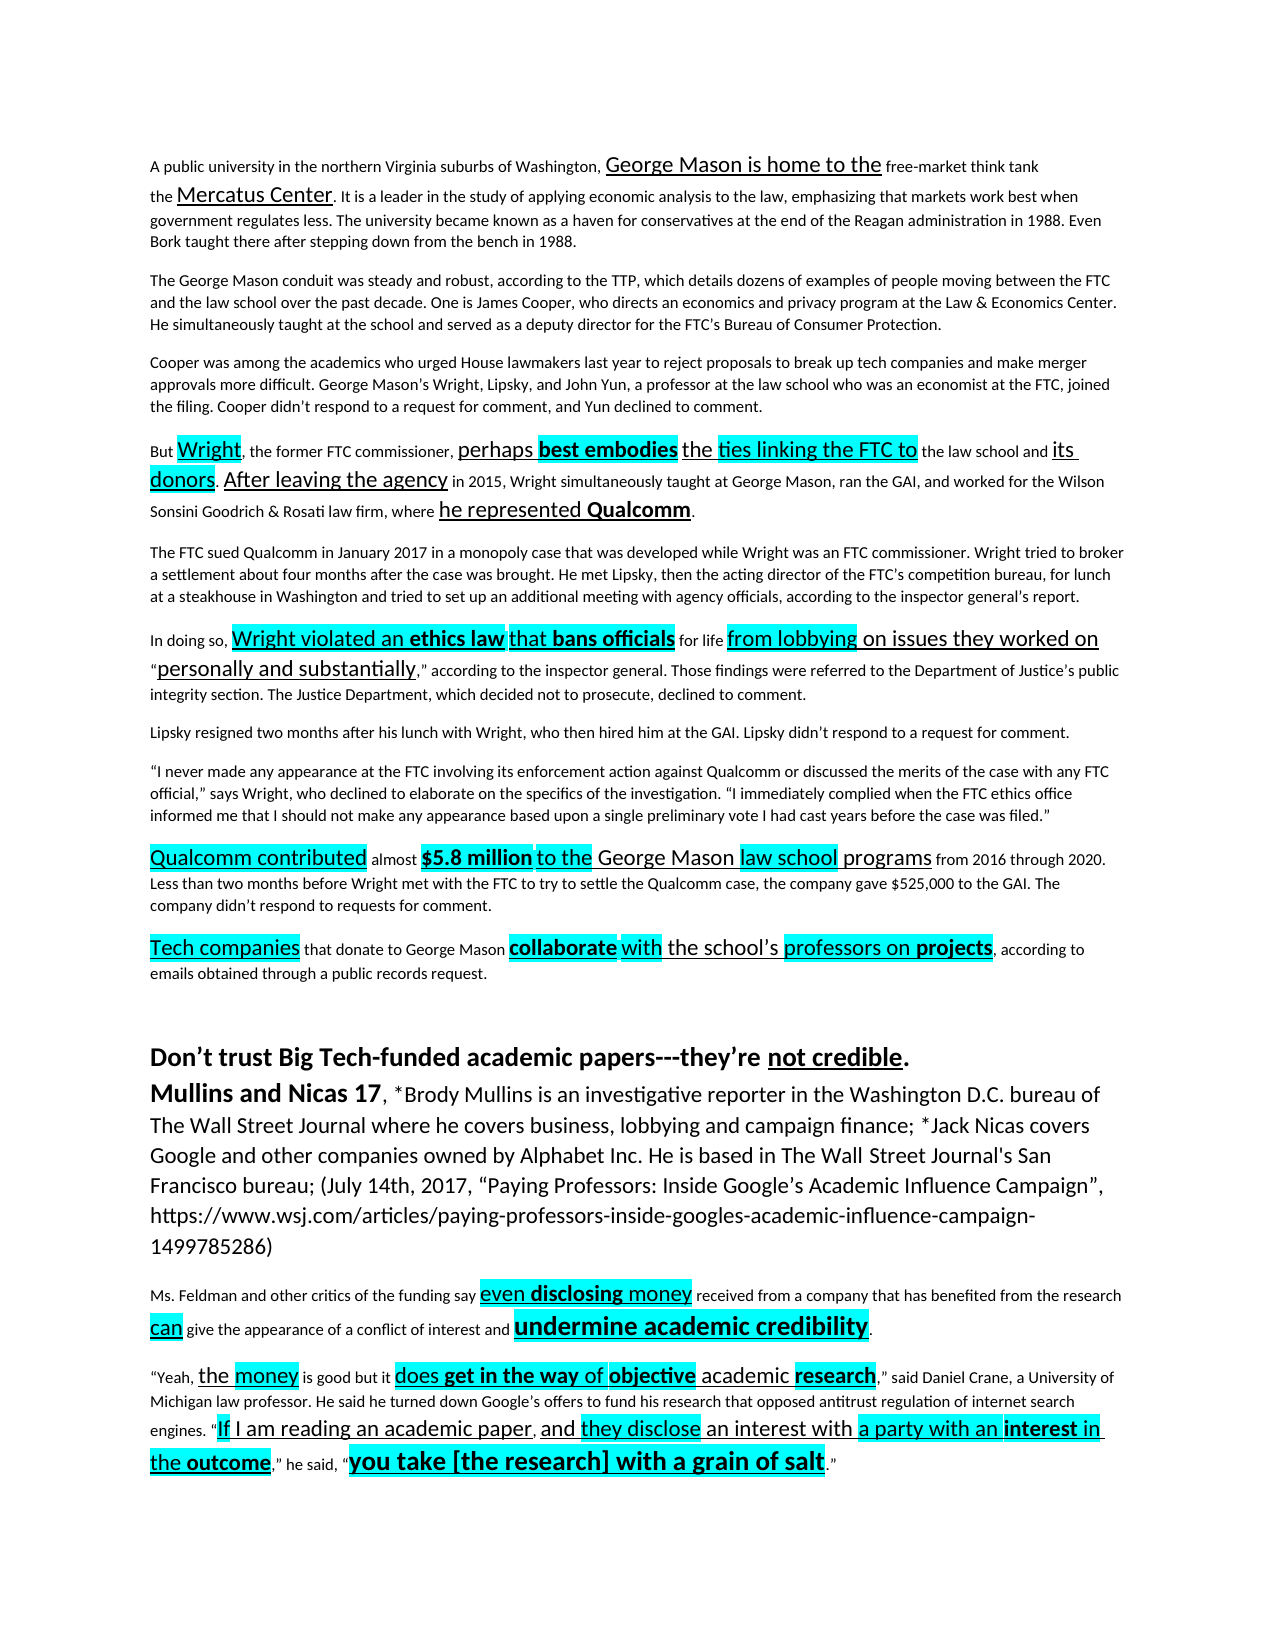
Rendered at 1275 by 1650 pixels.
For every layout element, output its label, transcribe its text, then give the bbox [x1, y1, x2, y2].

text “Yeah, the money is good but it does get in the way of objective academic research,” said Daniel Crane, a University of Michigan law professor. He said he turned down Google’s offers to fund his research that opposed antitrust regulation of internet search engines. “If I am reading an academic paper, and they disclose an interest with a party with an interest in the outcome,” he said, “you take [the research] with a grain of salt.” [150, 1362, 1125, 1477]
text Tech companies that donate to George Mason collaborate with the school’s professors on projects, according to emails obtained through a public records request. [150, 933, 1125, 983]
text Lipsky resigned two months after his lunch with Wright, who then hired him at the GAI. Lipsky didn’t respond to a request for comment. [150, 723, 1125, 743]
text A public university in the northern Virginia suburbs of Washington, George Mason is home to the free-market think tank the Mercatus Center. It is a leader in the study of applying economic analysis to the law, emphasizing that markets work best when government regulates less. The university became known as a haven for conservatives at the end of the Reagan administration in 1988. Even Bork taught there after stepping down from the bench in 1988. [150, 150, 1125, 252]
text The FTC sued Qualcomm in January 2017 in a monopoly case that was developed while Wright was an FTC commissioner. Wright tried to broker a settlement about four months after the case was brought. He met Lipsky, then the acting director of the FTC’s competition bureau, for lunch at a steakhouse in Washington and tried to set up an additional meeting with agency officials, according to the inspector general’s report. [150, 542, 1125, 606]
text Mullins and Nicas 17, *Brody Mullins is an investigative reporter in the Washington D.C. bureau of The Wall Street Journal where he covers business, lobbying and campaign finance; *Jack Nicas covers Google and other companies owned by Alphabet Inc. He is based in The Wall Street Journal's San Francisco bureau; (July 14th, 2017, “Paying Professors: Inside Google’s Academic Influence Campaign”, https://www.wsj.com/articles/paying-professors-inside-googles-academic-influence-campaign-1499785286) [150, 1076, 1125, 1260]
text Cooper was among the academics who urged House lawmakers last year to reject proposals to break up tech companies and make merger approvals more difficult. George Mason’s Wright, Lipsky, and John Yun, a professor at the law school who was an economist at the FTC, joined the filing. Cooper didn’t respond to a request for comment, and Yun declined to comment. [150, 352, 1125, 417]
text The George Mason conduit was steady and robust, according to the TTP, which details dozens of examples of people moving between the FTC and the law school over the past decade. One is James Cooper, who directs an economics and privacy program at the Law & Economics Center. He simultaneously taught at the school and served as a deputy director for the FTC’s Bureau of Consumer Protection. [150, 270, 1125, 334]
text Ms. Feldman and other critics of the funding say even disclosing money received from a company that has benefited from the research can give the appearance of a conflict of interest and undermine academic credibility. [150, 1279, 1125, 1342]
text But Wright, the former FTC commissioner, perhaps best embodies the ties linking the FTC to the law school and its donors. After leaving the agency in 2015, Wright simultaneously taught at George Mason, ran the GAI, and worked for the Wilson Sonsini Goodrich & Rosati law firm, where he represented Qualcomm. [150, 435, 1125, 523]
text Qualcomm contributed almost $5.8 million to the George Mason law school programs from 2016 through 2020. Less than two months before Wright met with the FTC to try to settle the Qualcomm case, the company gave $525,000 to the GAI. The company didn’t respond to requests for comment. [150, 843, 1125, 915]
subtitle Don’t trust Big Tech-funded academic papers---they’re not credible. [150, 1040, 1125, 1073]
text “I never made any appearance at the FTC involving its enforcement action against Qualcomm or discussed the merits of the case with any FTC official,” says Wright, who declined to elaborate on the specifics of the investigation. “I immediately complied when the FTC ethics office informed me that I should not make any appearance based upon a single preliminary vote I had cast years before the case was filed.” [150, 761, 1125, 825]
text In doing so, Wright violated an ethics law that bans officials for life from lobbying on issues they worked on “personally and substantially,” according to the inspector general. Those findings were referred to the Department of Justice’s public integrity section. The Justice Department, which decided not to prosecute, declined to comment. [150, 624, 1125, 704]
